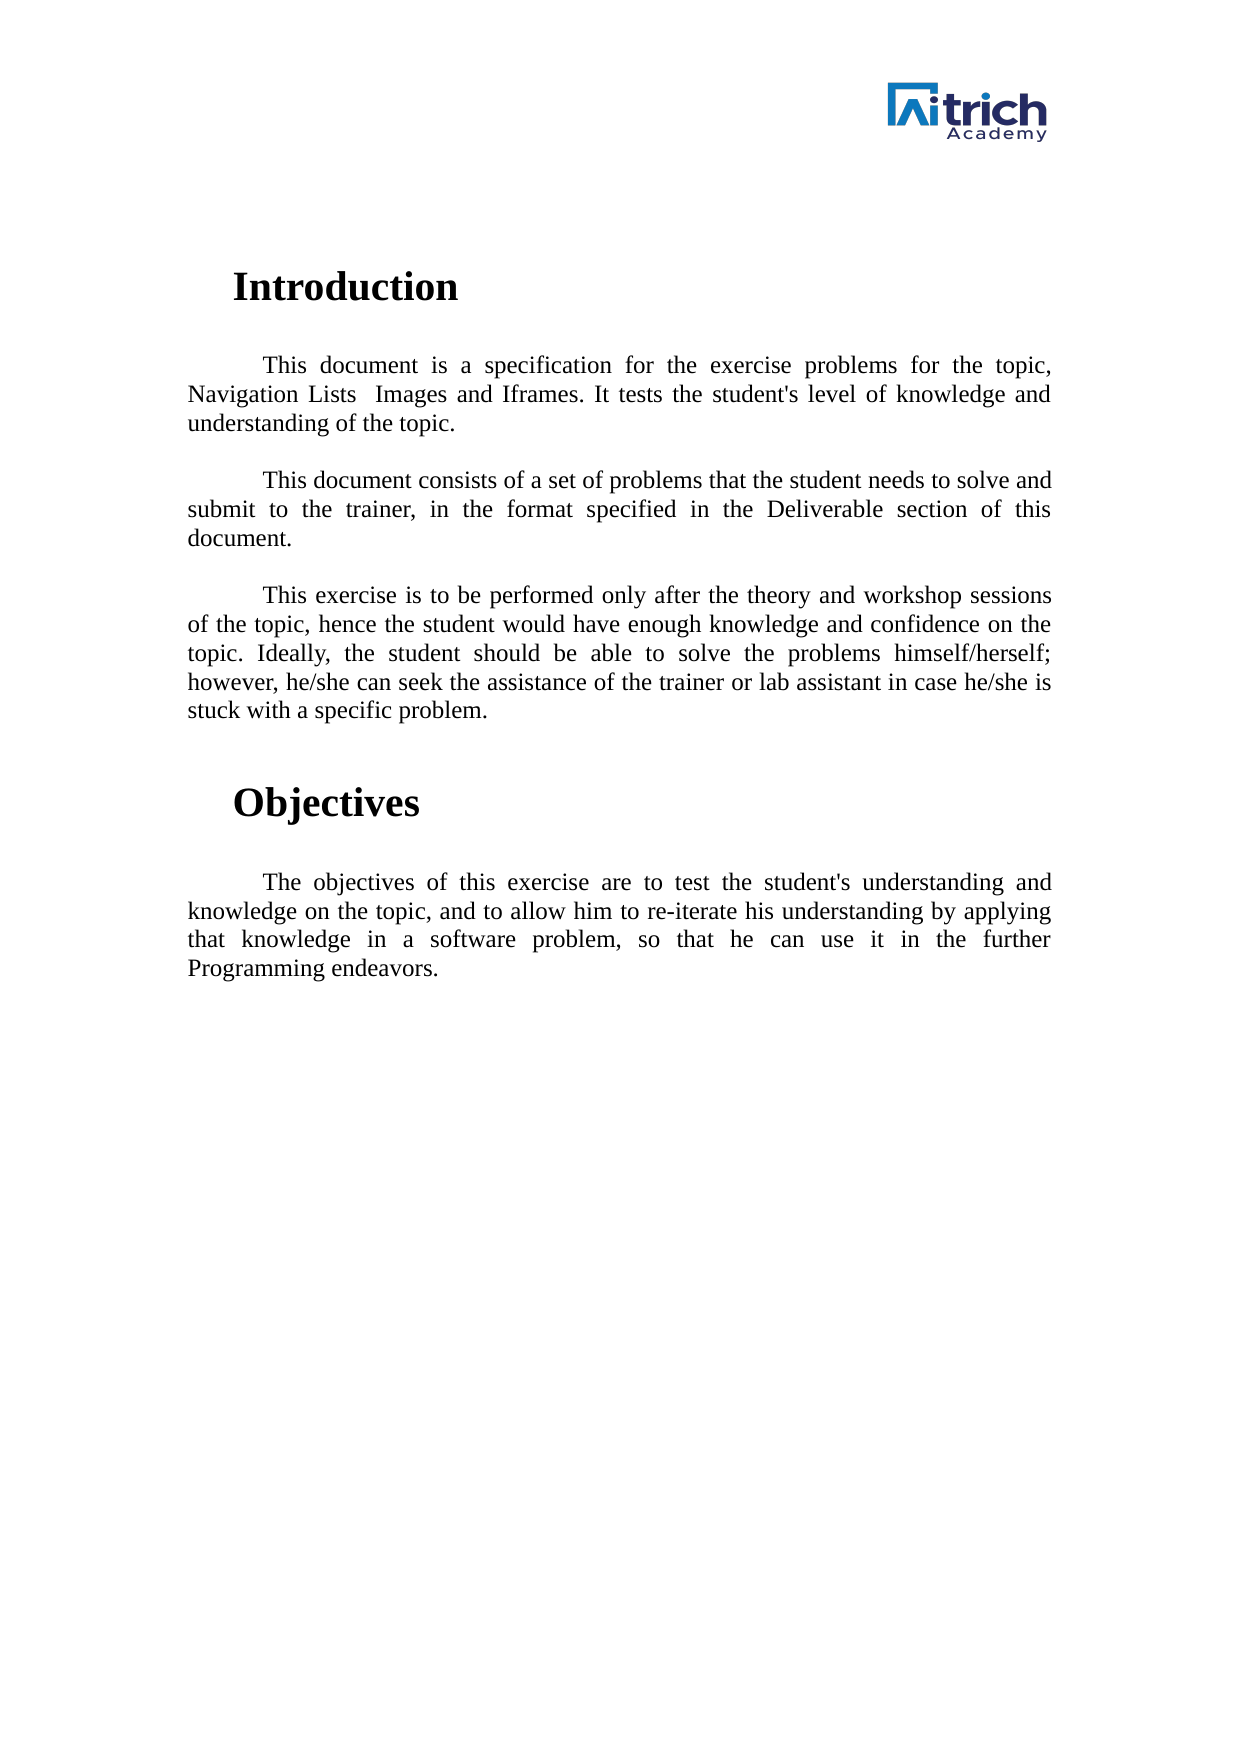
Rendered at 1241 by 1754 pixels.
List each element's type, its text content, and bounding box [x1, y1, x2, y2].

text The objectives of this exercise are to test the student's understanding and knowledge on the topic, and to allow him to re-iterate his understanding by applying that knowledge in a software problem, so that he can use it in the further Programming endeavors. [187, 867, 1053, 982]
text This exercise is to be performed only after the theory and workshop sessions of the topic, hence the student would have enough knowledge and confidence on the topic. Ideally, the student should be able to solve the problems himself/herself; however, he/she can seek the assistance of the trainer or lab assistant in case he/she is stuck with a specific problem. [187, 580, 1053, 724]
text This document is a specification for the exercise problems for the topic, Navigation Lists Images and Iframes. It tests the student's level of knowledge and understanding of the topic. [187, 350, 1053, 437]
subtitle Introduction [187, 261, 1053, 309]
picture [880, 75, 1053, 147]
text This document consists of a set of problems that the student needs to solve and submit to the trainer, in the format specified in the Deliverable section of this document. [187, 465, 1053, 552]
subtitle Objectives [187, 778, 1053, 826]
